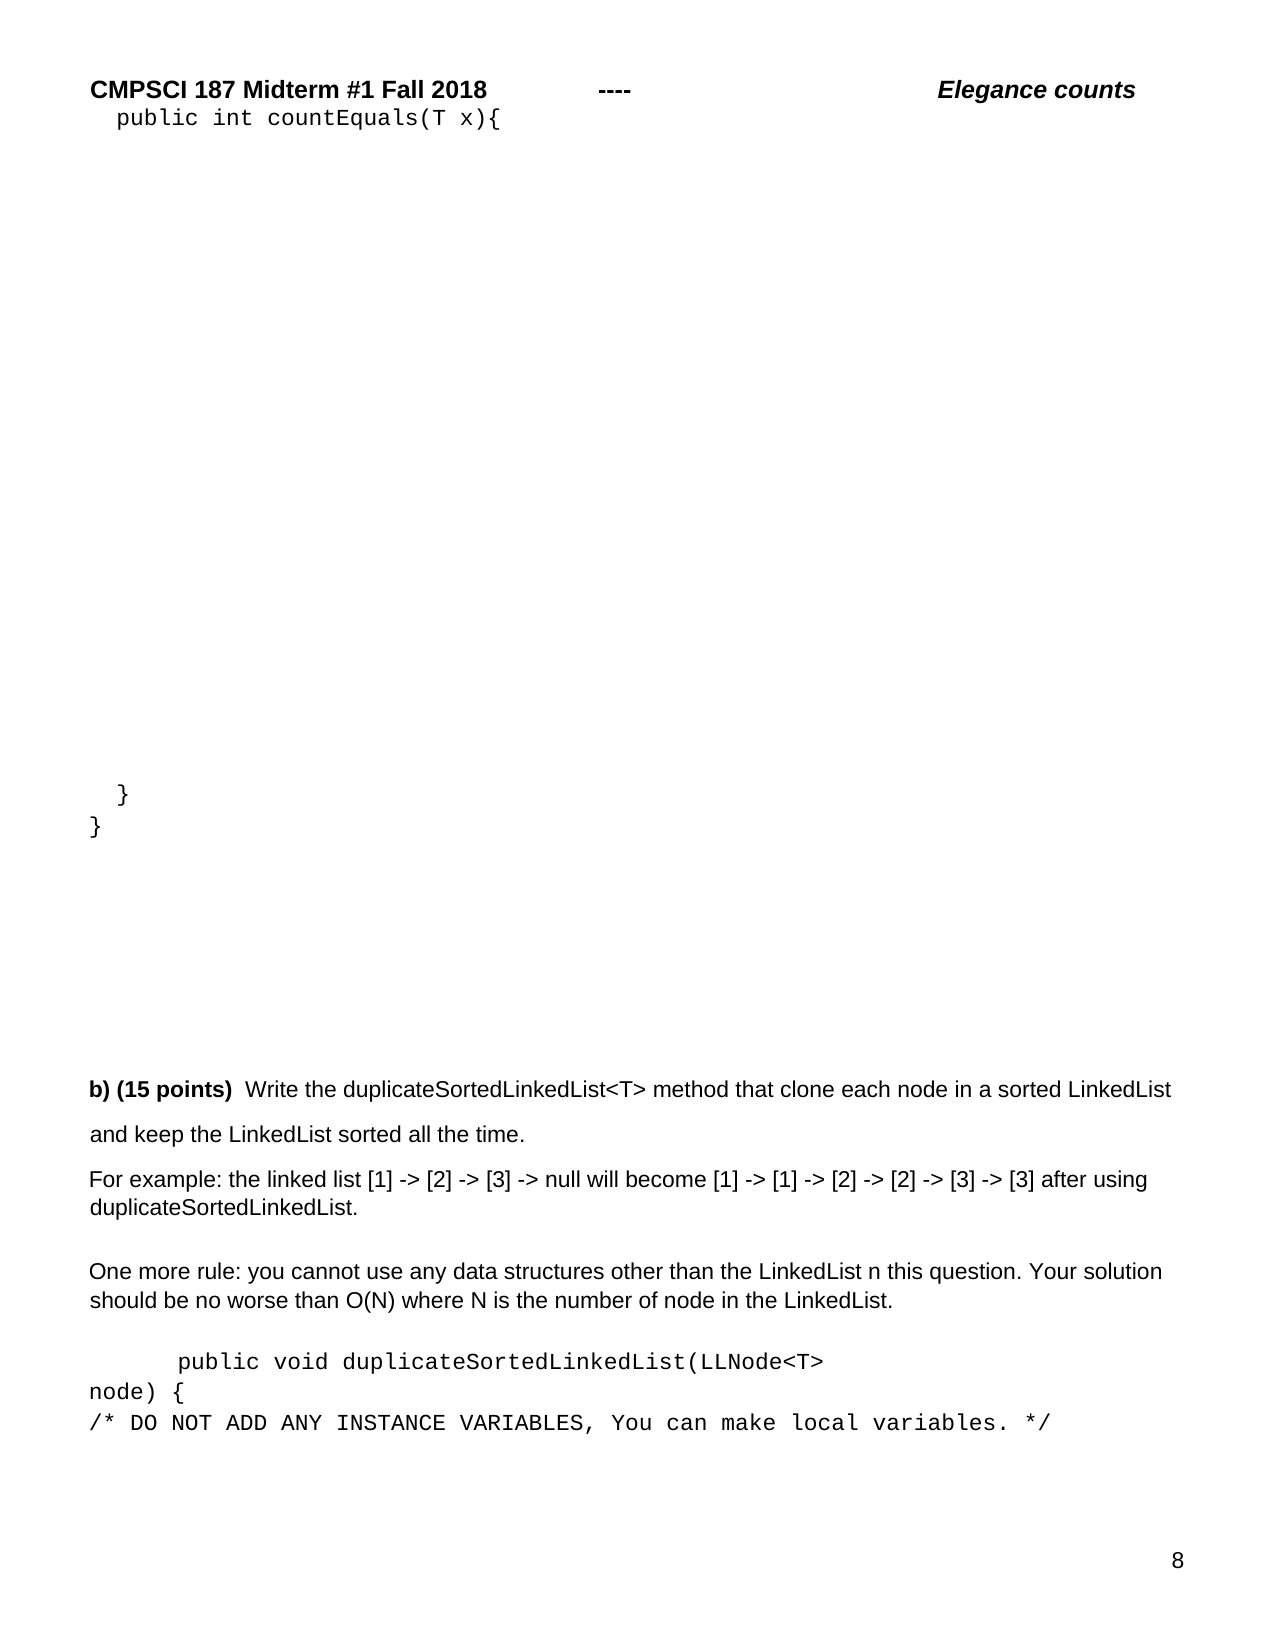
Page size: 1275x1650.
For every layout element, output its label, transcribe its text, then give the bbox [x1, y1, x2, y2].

text } [88, 783, 863, 809]
text } [88, 814, 863, 840]
text public void duplicateSortedLinkedList(LLNode<T> node) { [88, 1351, 863, 1406]
text b) (15 points)​ Write the duplicateSortedLinkedList<T> method that clone each node in a sorted LinkedList and keep the LinkedList sorted all the time. [88, 1076, 1183, 1147]
text For example: the linked list [1] -> [2] -> [3] -> null will become [1] -> [1] -> [2] -> [2] -> [3] -> [3] after using duplicateSortedLinkedList. [88, 1166, 1183, 1221]
text public int countEquals(T x){ [88, 106, 863, 132]
text /* DO NOT ADD ANY INSTANCE VARIABLES, You can make local variables. */ [88, 1411, 1088, 1437]
text One more rule: you cannot use any data structures other than the LinkedList n this question. Your solution should be no worse than O(N) where N is the number of node in the LinkedList. [88, 1258, 1183, 1313]
